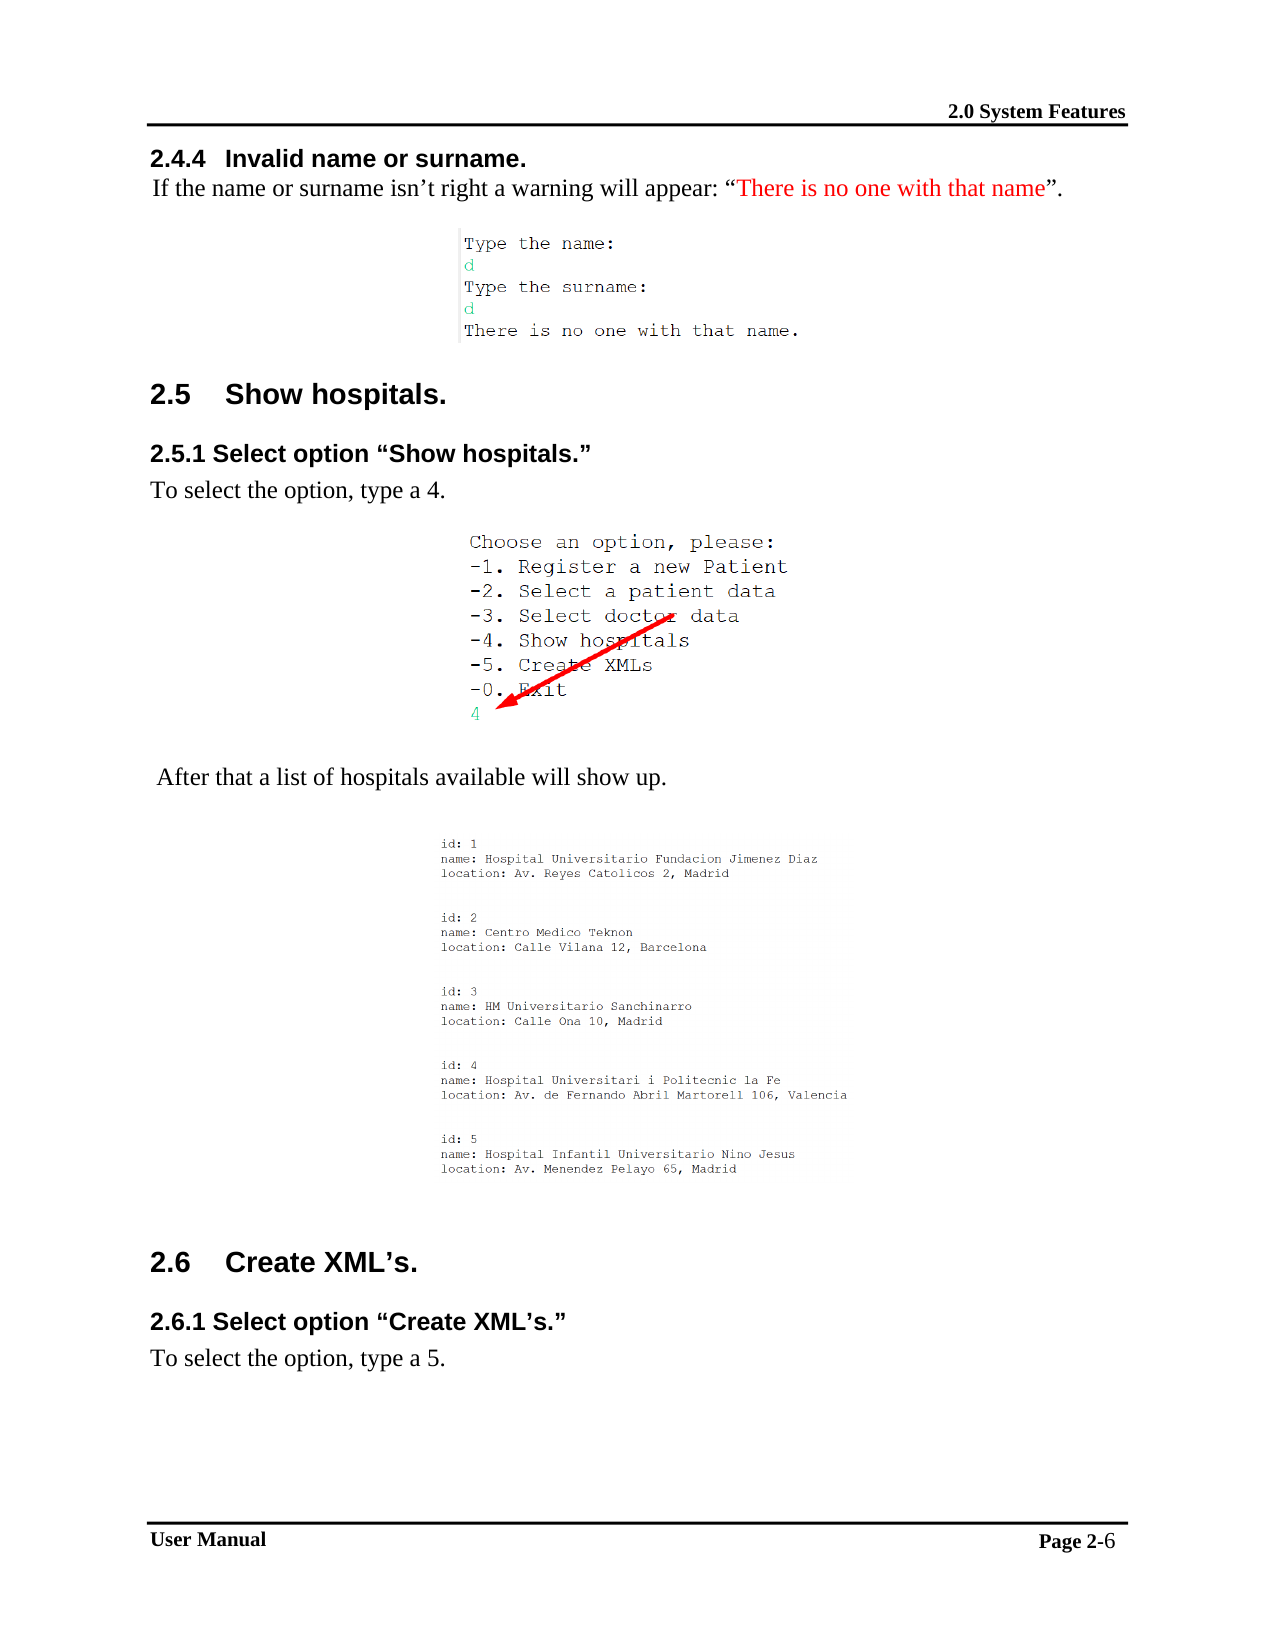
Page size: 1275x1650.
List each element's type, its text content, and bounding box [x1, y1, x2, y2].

text To select the option, type a 5. [150, 1343, 1137, 1371]
subtitle 2.6.1 Select option “Create XML’s.” [150, 1307, 1137, 1336]
text After that a list of hospitals available will show up. [150, 762, 1137, 791]
text If the name or surname isn’t right a warning will appear: “There is no one with that name”. [139, 173, 1137, 201]
subtitle Show hospitals. [150, 377, 1137, 411]
picture [458, 228, 819, 343]
subtitle Create XML’s. [150, 1245, 1137, 1278]
subtitle Invalid name or surname. [150, 144, 1137, 172]
picture [433, 833, 854, 1183]
subtitle 2.5.1 Select option “Show hospitals.” [150, 439, 1137, 468]
text To select the option, type a 4. [150, 475, 1137, 503]
picture [468, 530, 809, 730]
